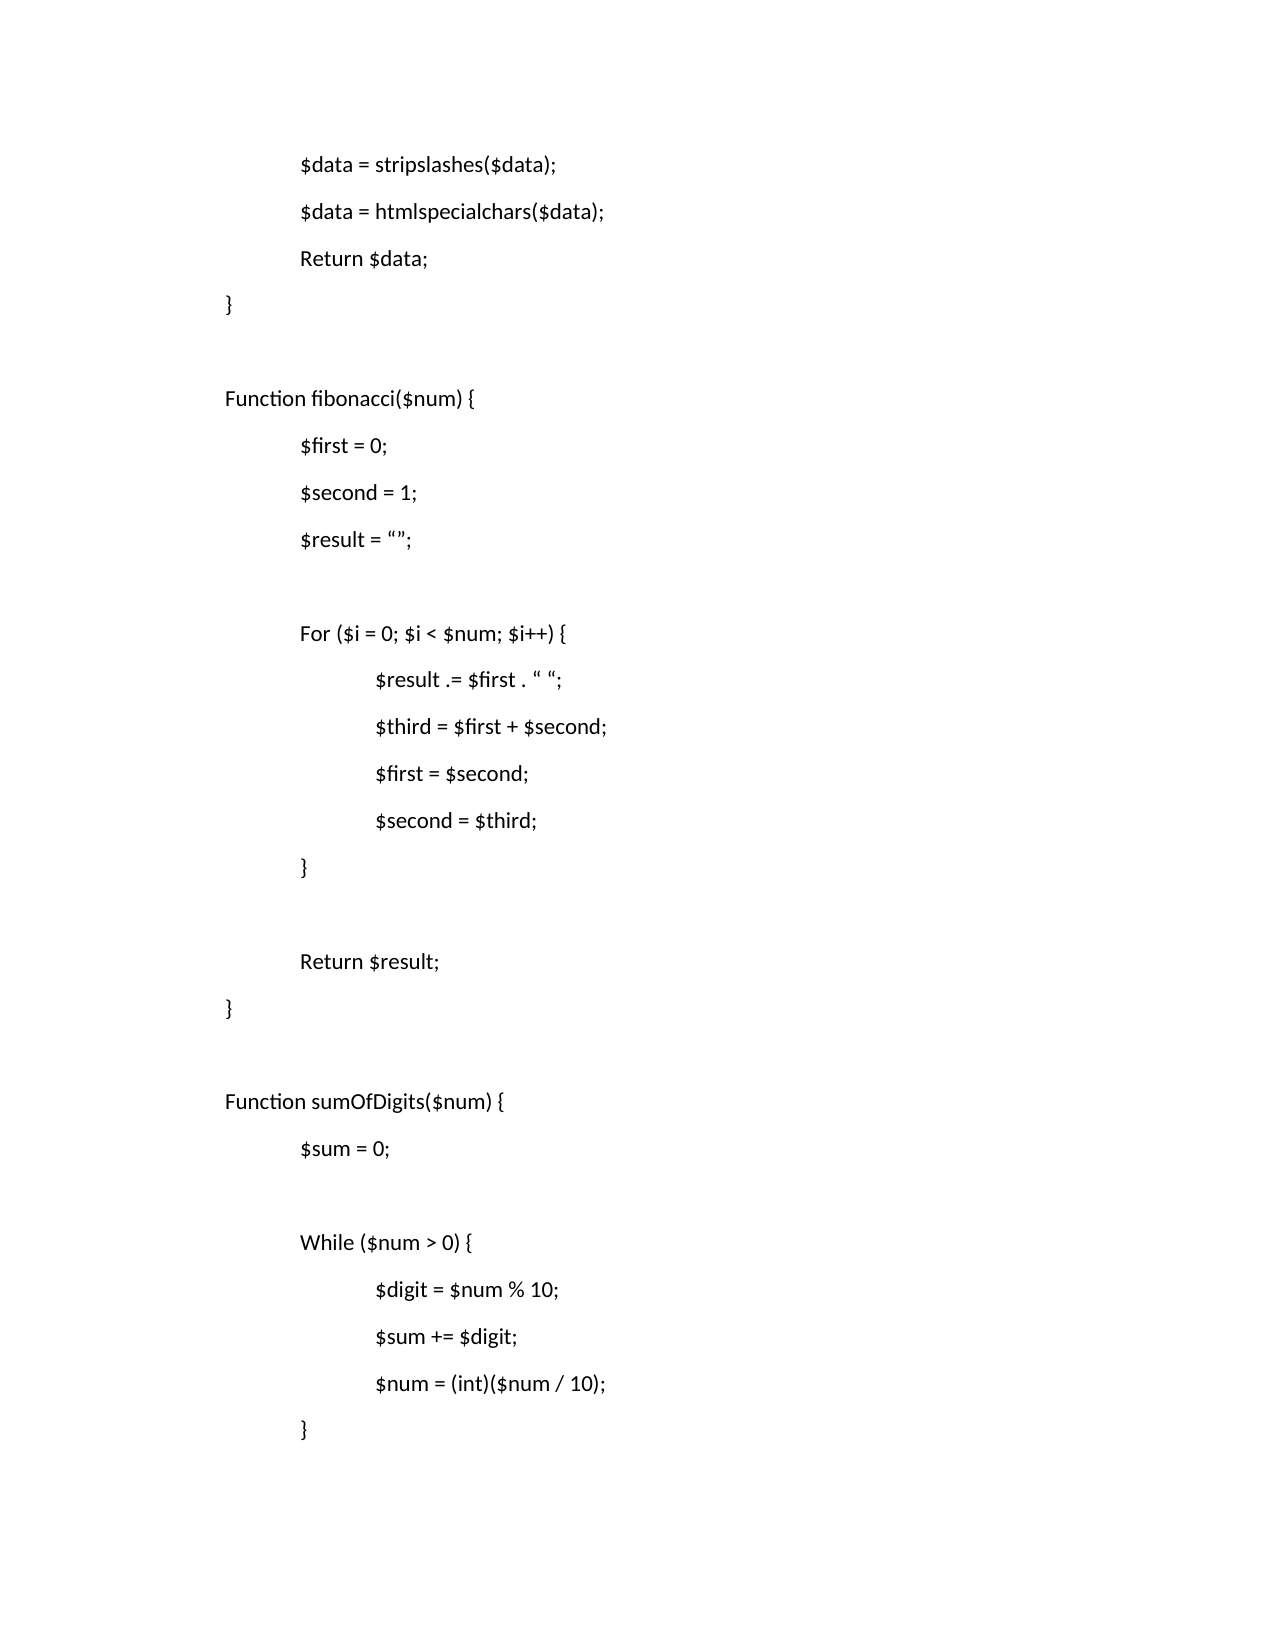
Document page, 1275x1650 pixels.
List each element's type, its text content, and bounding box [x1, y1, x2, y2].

text $result = “”; [150, 525, 1125, 553]
text $first = $second; [150, 759, 1125, 787]
text $sum = 0; [150, 1134, 1125, 1162]
text } [150, 994, 1125, 1022]
text Function sumOfDigits($num) { [150, 1087, 1125, 1116]
text Function fibonacci($num) { [150, 384, 1125, 412]
text Return $data; [150, 244, 1125, 272]
text $num = (int)($num / 10); [150, 1369, 1125, 1397]
text Return $result; [150, 947, 1125, 975]
text While ($num > 0) { [150, 1228, 1125, 1256]
text $result .= $first . “ “; [150, 666, 1125, 694]
text $digit = $num % 10; [150, 1275, 1125, 1303]
text $data = htmlspecialchars($data); [150, 197, 1125, 225]
text } [150, 853, 1125, 881]
text } [150, 291, 1125, 319]
text For ($i = 0; $i < $num; $i++) { [150, 619, 1125, 647]
text $data = stripslashes($data); [150, 150, 1125, 178]
text $sum += $digit; [150, 1322, 1125, 1350]
text $second = $third; [150, 806, 1125, 834]
text $third = $first + $second; [150, 712, 1125, 741]
text $first = 0; [150, 431, 1125, 459]
text } [150, 1416, 1125, 1444]
text $second = 1; [150, 478, 1125, 506]
